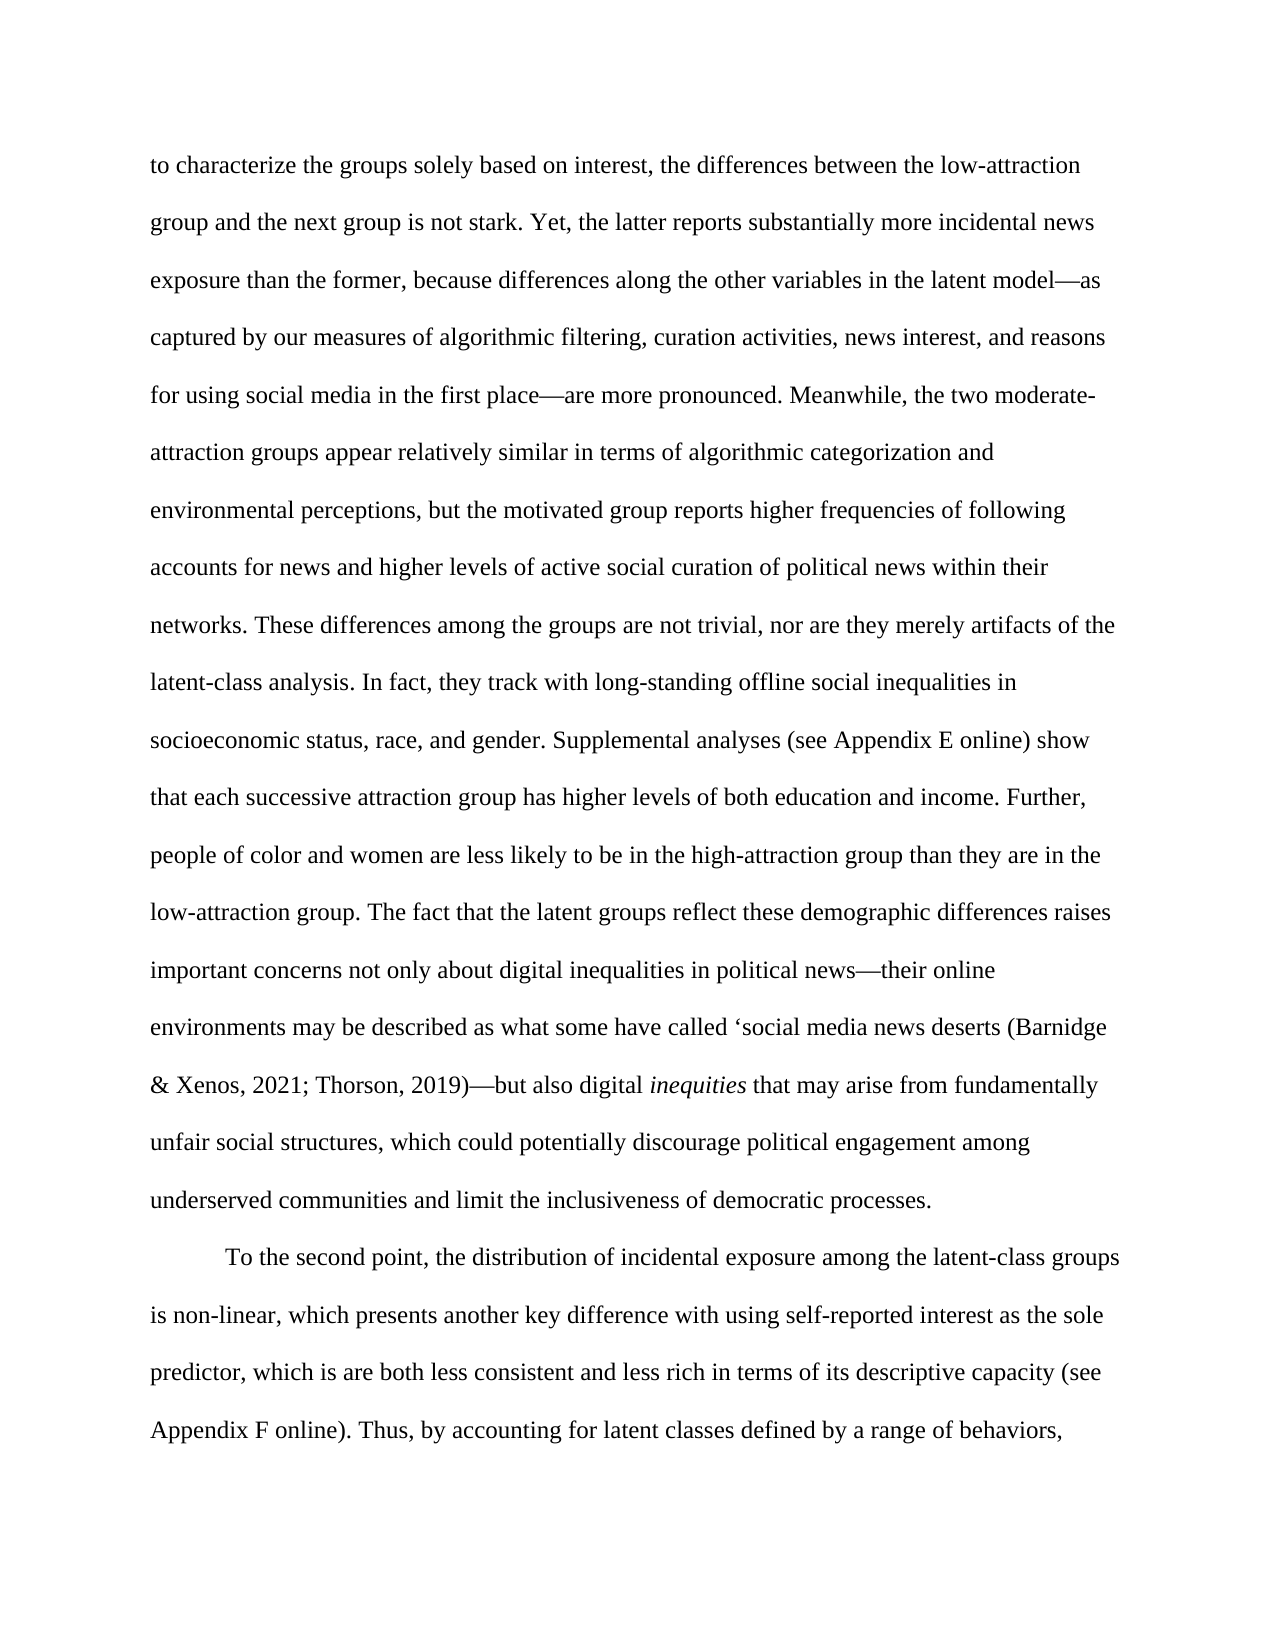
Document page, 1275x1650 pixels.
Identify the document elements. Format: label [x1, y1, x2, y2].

text [150, 150, 1125, 1214]
text [150, 1242, 1125, 1444]
